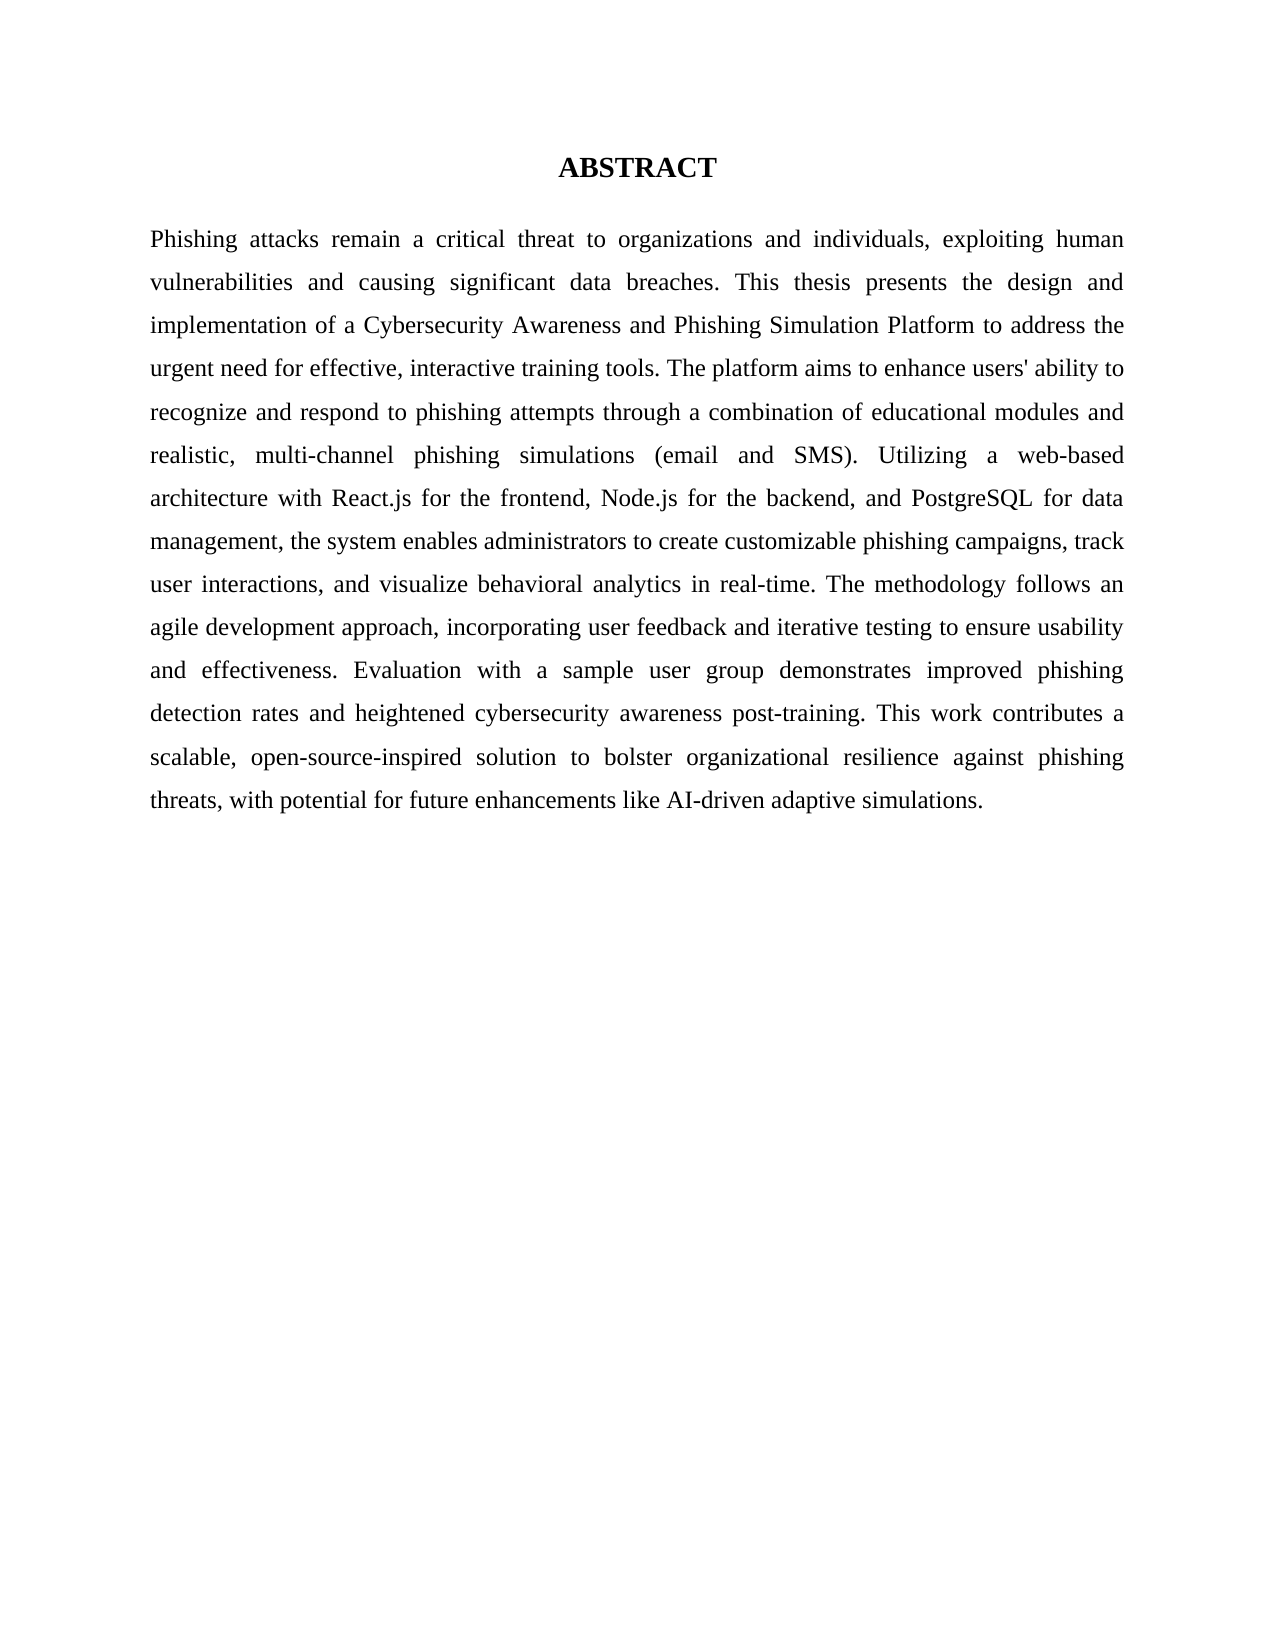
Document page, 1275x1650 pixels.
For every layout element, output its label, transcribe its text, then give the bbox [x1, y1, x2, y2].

subtitle ABSTRACT [150, 150, 1125, 183]
text Phishing attacks remain a critical threat to organizations and individuals, exploiting human vulnerabilities and causing significant data breaches. This thesis presents the design and implementation of a Cybersecurity Awareness and Phishing Simulation Platform to address the urgent need for effective, interactive training tools. The platform aims to enhance users' ability to recognize and respond to phishing attempts through a combination of educational modules and realistic, multi-channel phishing simulations (email and SMS). Utilizing a web-based architecture with React.js for the frontend, Node.js for the backend, and PostgreSQL for data management, the system enables administrators to create customizable phishing campaigns, track user interactions, and visualize behavioral analytics in real-time. The methodology follows an agile development approach, incorporating user feedback and iterative testing to ensure usability and effectiveness. Evaluation with a sample user group demonstrates improved phishing detection rates and heightened cybersecurity awareness post-training. This work contributes a scalable, open-source-inspired solution to bolster organizational resilience against phishing threats, with potential for future enhancements like AI-driven adaptive simulations. [150, 224, 1125, 813]
